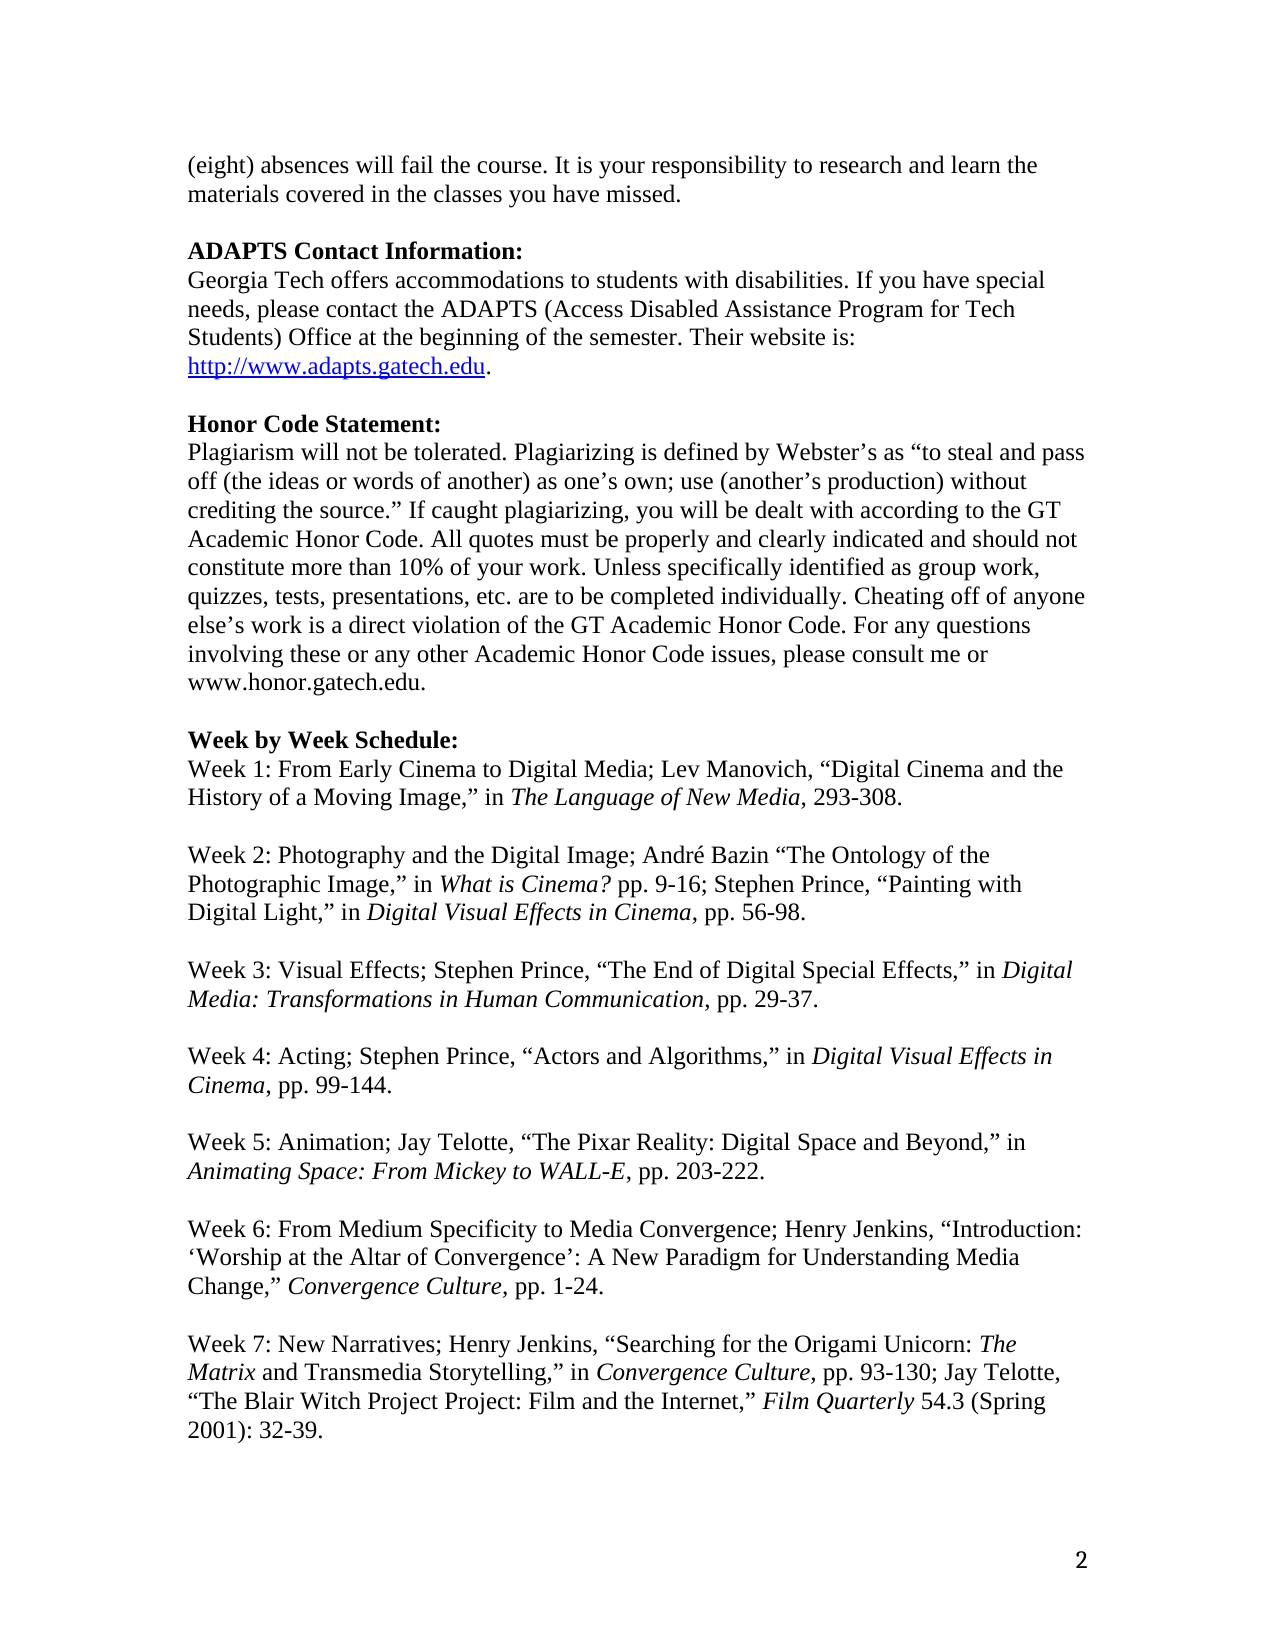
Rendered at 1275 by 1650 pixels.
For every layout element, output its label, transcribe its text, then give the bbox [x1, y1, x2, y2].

text ADAPTS Contact Information: [187, 236, 1087, 265]
text Honor Code Statement: [187, 409, 1087, 437]
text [187, 150, 1087, 207]
text Week 1: From Early Cinema to Digital Media; Lev Manovich, “Digital Cinema and the History of a Moving Image,” in The Language of New Media, 293-308. [187, 754, 1087, 811]
text Week 2: Photography and the Digital Image; André Bazin “The Ontology of the Photographic Image,” in What is Cinema? pp. 9-16; Stephen Prince, “Painting with Digital Light,” in Digital Visual Effects in Cinema, pp. 56-98. [187, 840, 1087, 926]
text Week 4: Acting; Stephen Prince, “Actors and Algorithms,” in Digital Visual Effects in Cinema, pp. 99-144. [187, 1041, 1087, 1099]
text Week 5: Animation; Jay Telotte, “The Pixar Reality: Digital Space and Beyond,” in Animating Space: From Mickey to WALL-E, pp. 203-222. [187, 1127, 1087, 1185]
text Georgia Tech offers accommodations to students with disabilities. If you have special needs, please contact the ADAPTS (Access Disabled Assistance Program for Tech Students) Office at the beginning of the semester. Their website is: http://www.adapts.gatech.edu. [187, 265, 1087, 380]
text Week 6: From Medium Specificity to Media Convergence; Henry Jenkins, “Introduction: ‘Worship at the Altar of Convergence’: A New Paradigm for Understanding Media Change,” Convergence Culture, pp. 1-24. [187, 1214, 1087, 1300]
text Week 7: New Narratives; Henry Jenkins, “Searching for the Origami Unicorn: The Matrix and Transmedia Storytelling,” in Convergence Culture, pp. 93-130; Jay Telotte, “The Blair Witch Project Project: Film and the Internet,” Film Quarterly 54.3 (Spring 2001): 32-39. [187, 1329, 1087, 1444]
text Plagiarism will not be tolerated. Plagiarizing is defined by Webster’s as “to steal and pass off (the ideas or words of another) as one’s own; use (another’s production) without crediting the source.” If caught plagiarizing, you will be dealt with according to the GT Academic Honor Code. All quotes must be properly and clearly indicated and should not constitute more than 10% of your work. Unless specifically identified as group work, quizzes, tests, presentations, etc. are to be completed individually. Cheating off of anyone else’s work is a direct violation of the GT Academic Honor Code. For any questions involving these or any other Academic Honor Code issues, please consult me or www.honor.gatech.edu. [187, 437, 1087, 696]
text Week 3: Visual Effects; Stephen Prince, “The End of Digital Special Effects,” in Digital Media: Transformations in Human Communication, pp. 29-37. [187, 955, 1087, 1012]
text Week by Week Schedule: [187, 725, 1087, 754]
